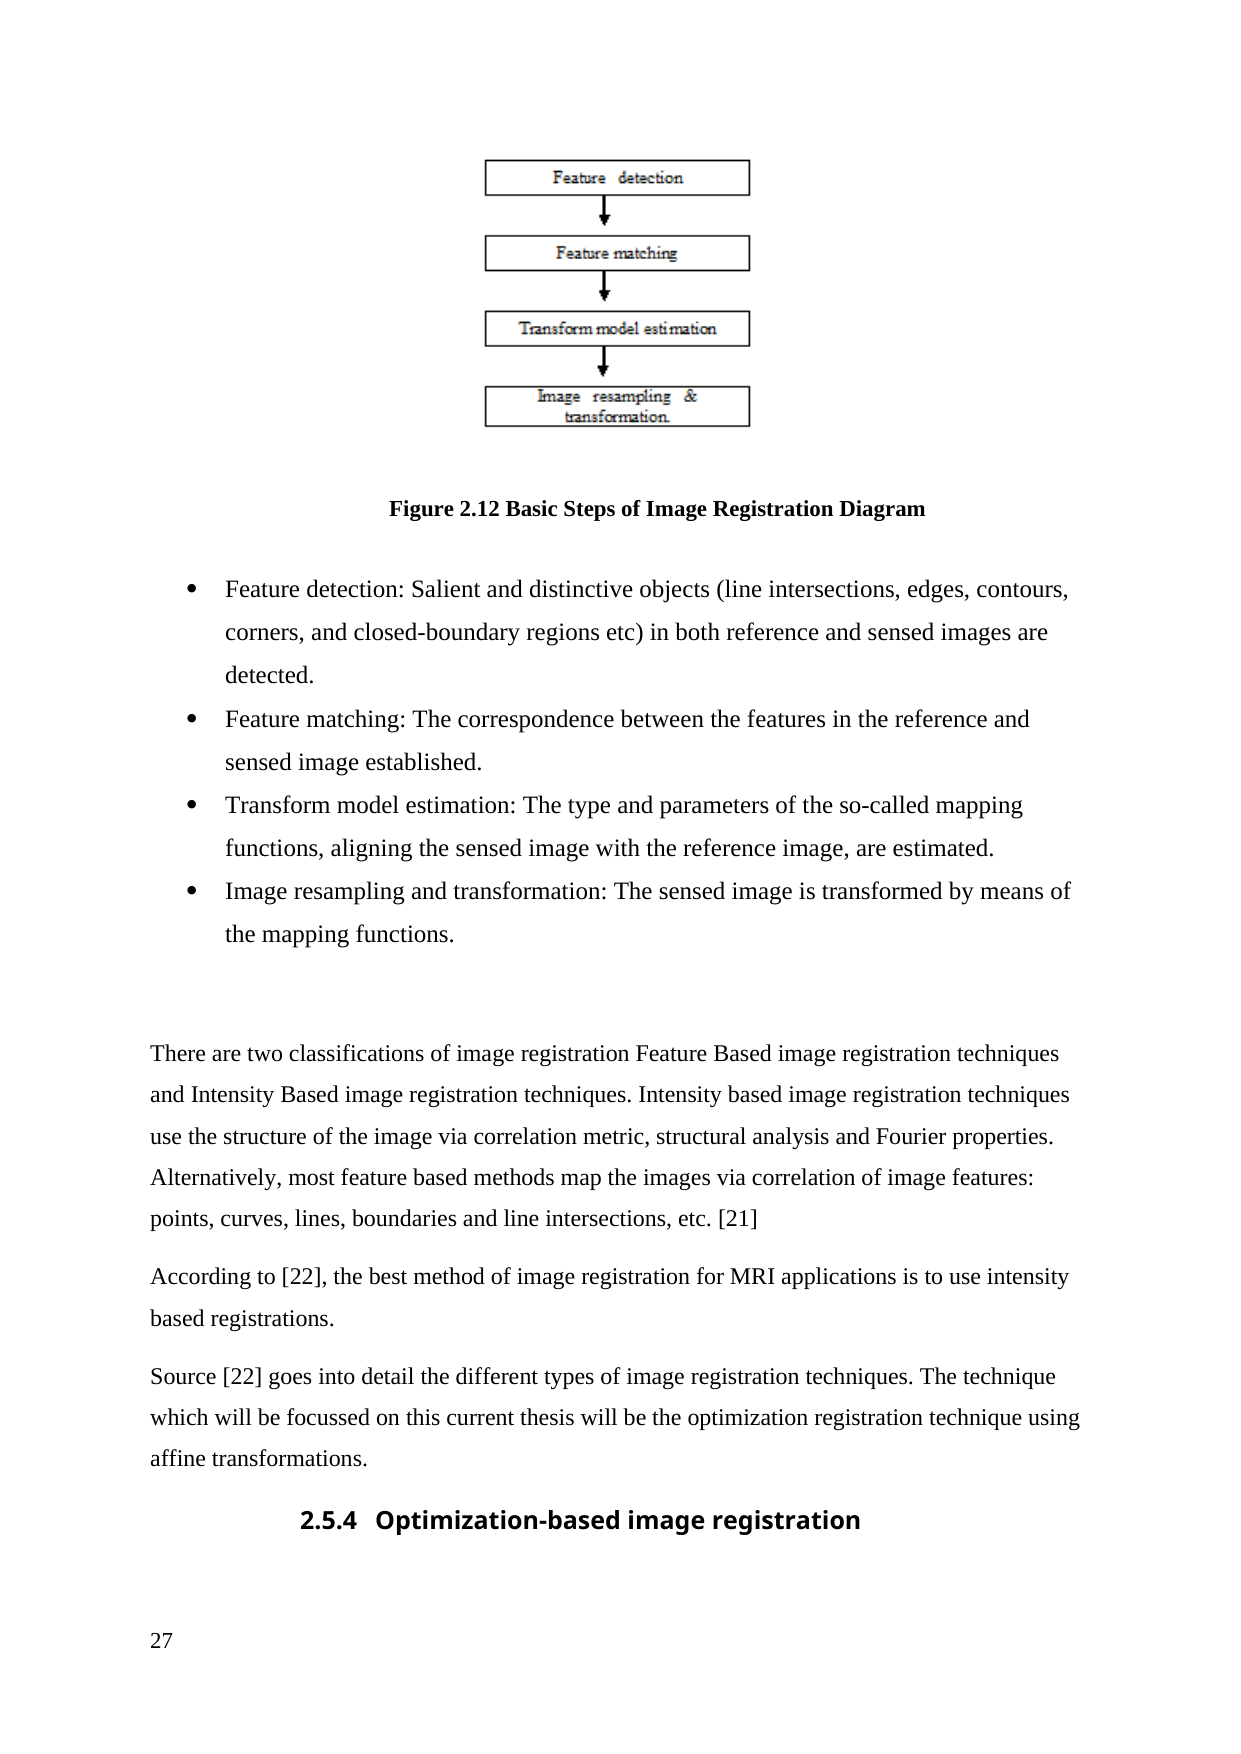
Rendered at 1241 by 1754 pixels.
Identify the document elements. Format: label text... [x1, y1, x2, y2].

text There are two classifications of image registration Feature Based image registration techniques and Intensity Based image registration techniques. Intensity based image registration techniques use the structure of the image via correlation metric, structural analysis and Fourier properties. Alternatively, most feature based methods map the images via correlation of image features: points, curves, lines, boundaries and line intersections, etc. [21] [150, 1039, 1090, 1232]
list Transform model estimation: The type and parameters of the so-called mapping functions, aligning the sensed image with the reference image, are estimated. [187, 790, 1090, 862]
list Feature detection: Salient and distinctive objects (line intersections, edges, contours, corners, and closed-boundary regions etc) in both reference and sensed images are detected. [187, 574, 1090, 689]
subtitle Optimization-based image registration [300, 1502, 1090, 1537]
list Figure 2.12 Basic Steps of Image Registration Diagram [225, 495, 1090, 522]
text According to [22], the best method of image registration for MRI applications is to use intensity based registrations. [150, 1262, 1090, 1331]
list Feature matching: The correspondence between the features in the reference and sensed image established. [187, 704, 1090, 776]
list Image resampling and transformation: The sensed image is transformed by means of the mapping functions. [187, 876, 1090, 948]
